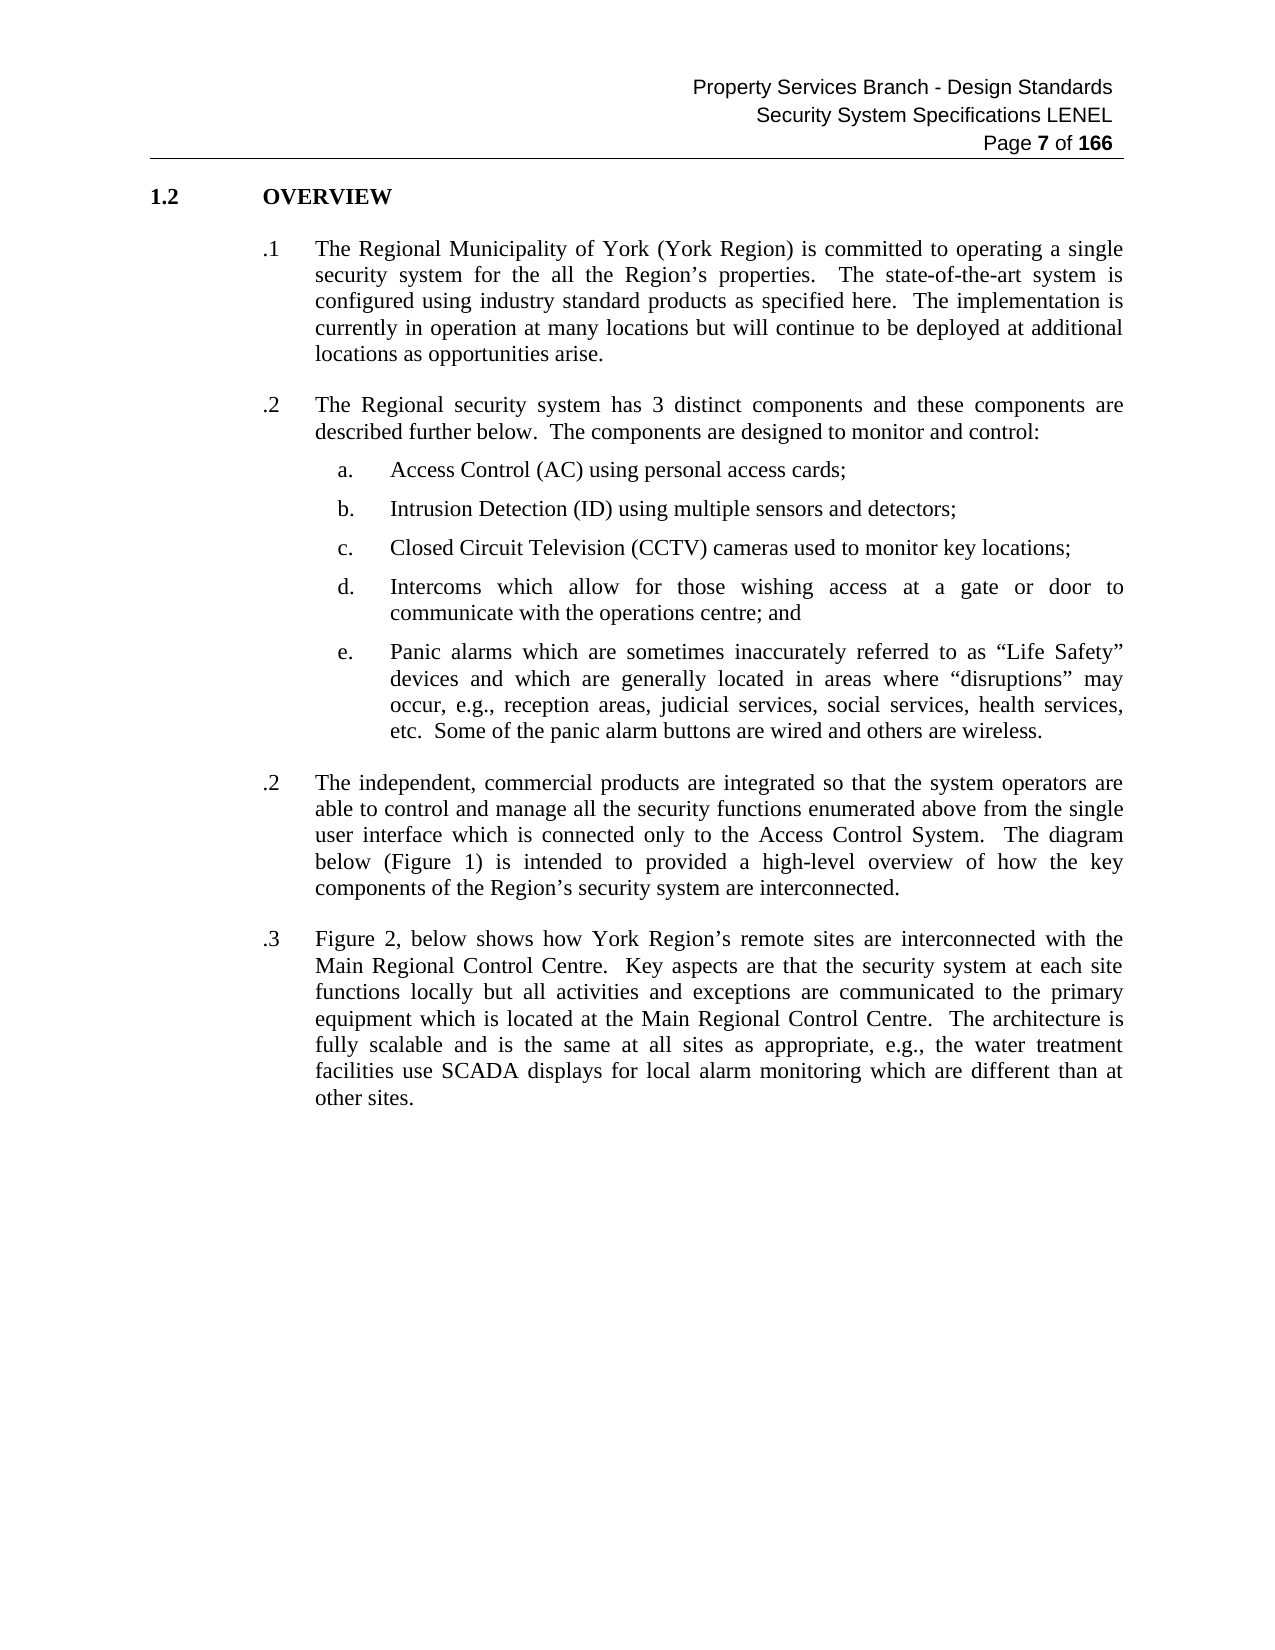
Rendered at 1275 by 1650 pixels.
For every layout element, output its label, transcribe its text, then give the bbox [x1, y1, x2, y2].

list The independent, commercial products are integrated so that the system operators are able to control and manage all the security functions enumerated above from the single user interface which is connected only to the Access Control System. The diagram below (Figure 1) is intended to provided a high-level overview of how the key components of the Region’s security system are interconnected. [262, 769, 1125, 901]
list Figure 2, below shows how York Region’s remote sites are interconnected with the Main Regional Control Centre. Key aspects are that the security system at each site functions locally but all activities and exceptions are communicated to the primary equipment which is located at the Main Regional Control Centre. The architecture is fully scalable and is the same at all sites as appropriate, e.g., the water treatment facilities use SCADA displays for local alarm monitoring which are different than at other sites. [262, 926, 1125, 1110]
list Access Control (AC) using personal access cards; [337, 457, 1125, 483]
list Intrusion Detection (ID) using multiple sensors and detectors; [337, 495, 1125, 522]
list Closed Circuit Television (CCTV) cameras used to monitor key locations; [337, 534, 1125, 561]
list Intercoms which allow for those wishing access at a gate or door to communicate with the operations centre; and [337, 573, 1125, 626]
list The Regional Municipality of York (York Region) is committed to operating a single security system for the all the Region’s properties. The state-of-the-art system is configured using industry standard products as specified here. The implementation is currently in operation at many locations but will continue to be deployed at additional locations as opportunities arise. [262, 234, 1125, 366]
subtitle Overview [150, 183, 1125, 209]
list Panic alarms which are sometimes inaccurately referred to as “Life Safety” devices and which are generally located in areas where “disruptions” may occur, e.g., reception areas, judicial services, social services, health services, etc. Some of the panic alarm buttons are wired and others are wireless. [337, 638, 1125, 744]
list The Regional security system has 3 distinct components and these components are described further below. The components are designed to monitor and control: [262, 391, 1125, 444]
